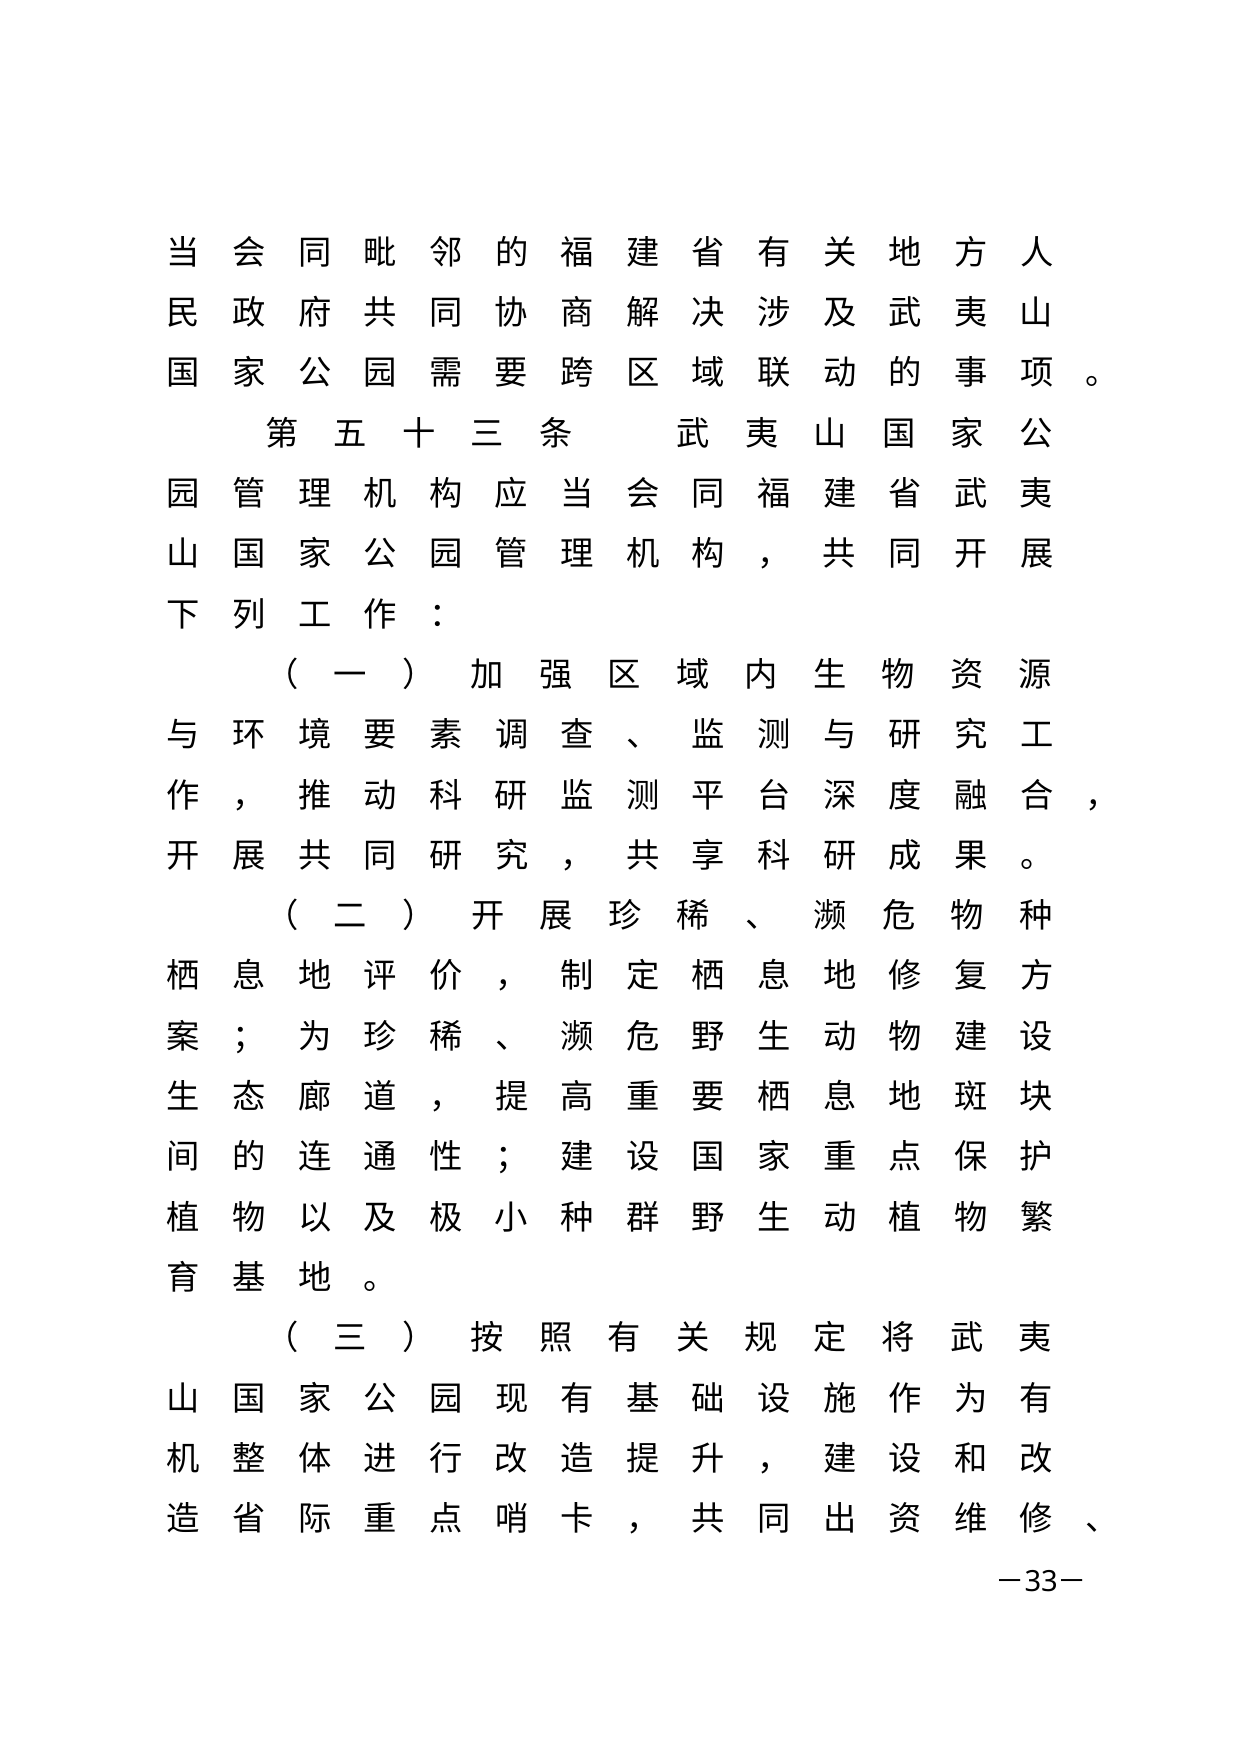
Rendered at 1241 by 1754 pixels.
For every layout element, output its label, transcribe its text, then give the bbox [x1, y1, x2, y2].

text 武夷山国家公园所在地设区的市、县（市、区）人民政府应当会同毗邻的福建省有关地方人民政府共同协商解决涉及武夷山国家公园需要跨区域联动的事项。 [167, 219, 1085, 400]
text （一）加强区域内生物资源与环境要素调查、监测与研究工作，推动科研监测平台深度融合，开展共同研究，共享科研成果。 [167, 642, 1085, 883]
text （二）开展珍稀、濒危物种栖息地评价，制定栖息地修复方案；为珍稀、濒危野生动物建设生态廊道，提高重要栖息地斑块间的连通性；建设国家重点保护植物以及极小种群野生动植物繁育基地。 [167, 883, 1085, 1305]
text （三）按照有关规定将武夷山国家公园现有基础设施作为有机整体进行改造提升，建设和改造省际重点哨卡，共同出资维修、养护重点区域的管护道路。 [167, 1305, 1085, 1546]
text 第五十三条 武夷山国家公园管理机构应当会同福建省武夷山国家公园管理机构，共同开展下列工作： [167, 400, 1085, 642]
